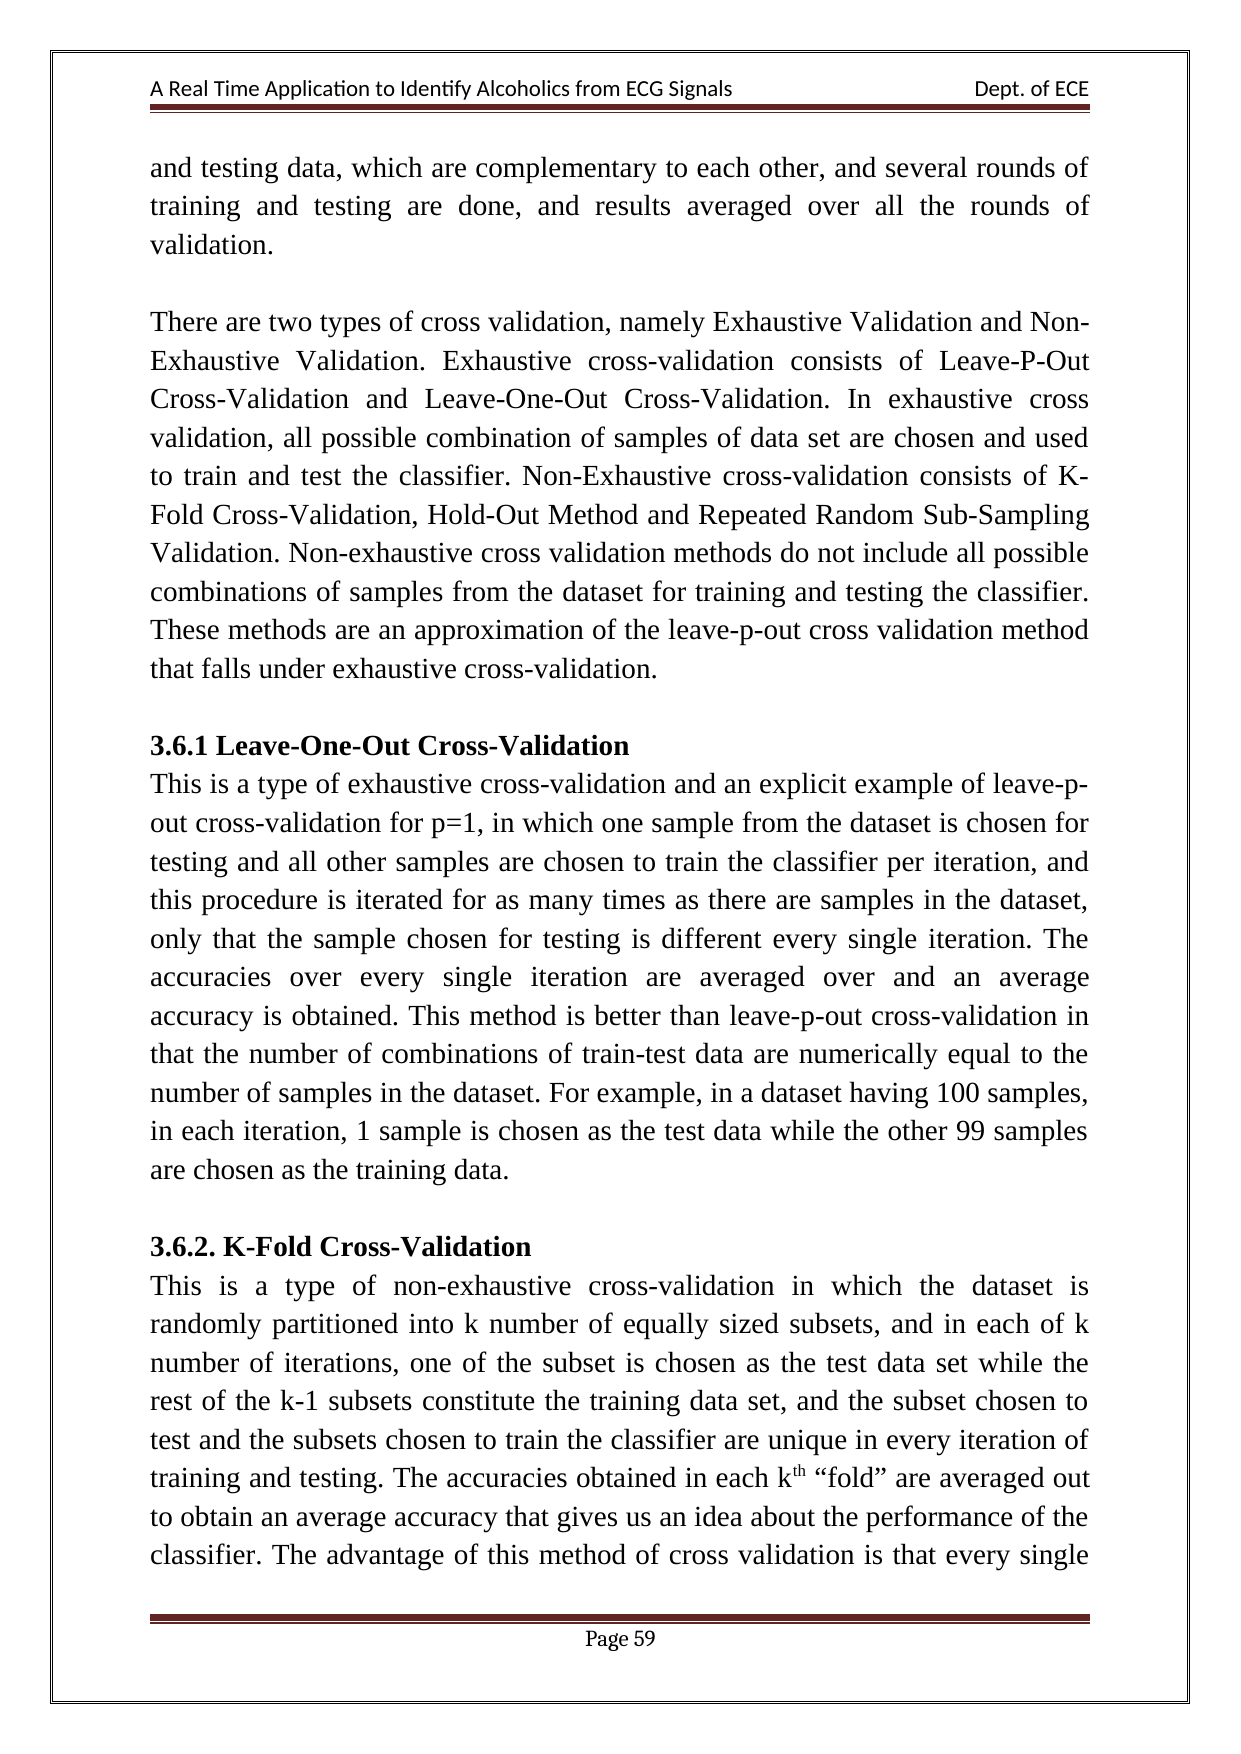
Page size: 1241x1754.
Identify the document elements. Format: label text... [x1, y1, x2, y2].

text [150, 150, 1090, 261]
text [150, 1268, 1090, 1571]
text There are two types of cross validation, namely Exhaustive Validation and Non-Exhaustive Validation. Exhaustive cross-validation consists of Leave-P-Out Cross-Validation and Leave-One-Out Cross-Validation. In exhaustive cross validation, all possible combination of samples of data set are chosen and used to train and test the classifier. Non-Exhaustive cross-validation consists of K-Fold Cross-Validation, Hold-Out Method and Repeated Random Sub-Sampling Validation. Non-exhaustive cross validation methods do not include all possible combinations of samples from the dataset for training and testing the classifier. These methods are an approximation of the leave-p-out cross validation method that falls under exhaustive cross-validation. [150, 304, 1090, 684]
text This is a type of exhaustive cross-validation and an explicit example of leave-p-out cross-validation for p=1, in which one sample from the dataset is chosen for testing and all other samples are chosen to train the classifier per iteration, and this procedure is iterated for as many times as there are samples in the dataset, only that the sample chosen for testing is different every single iteration. The accuracies over every single iteration are averaged over and an average accuracy is obtained. This method is better than leave-p-out cross-validation in that the number of combinations of train-test data are numerically equal to the number of samples in the dataset. For example, in a dataset having 100 samples, in each iteration, 1 sample is chosen as the test data while the other 99 samples are chosen as the training data. [150, 767, 1090, 1186]
text 3.6.2. K-Fold Cross-Validation [150, 1229, 1090, 1263]
text 3.6.1 Leave-One-Out Cross-Validation [150, 728, 1090, 762]
